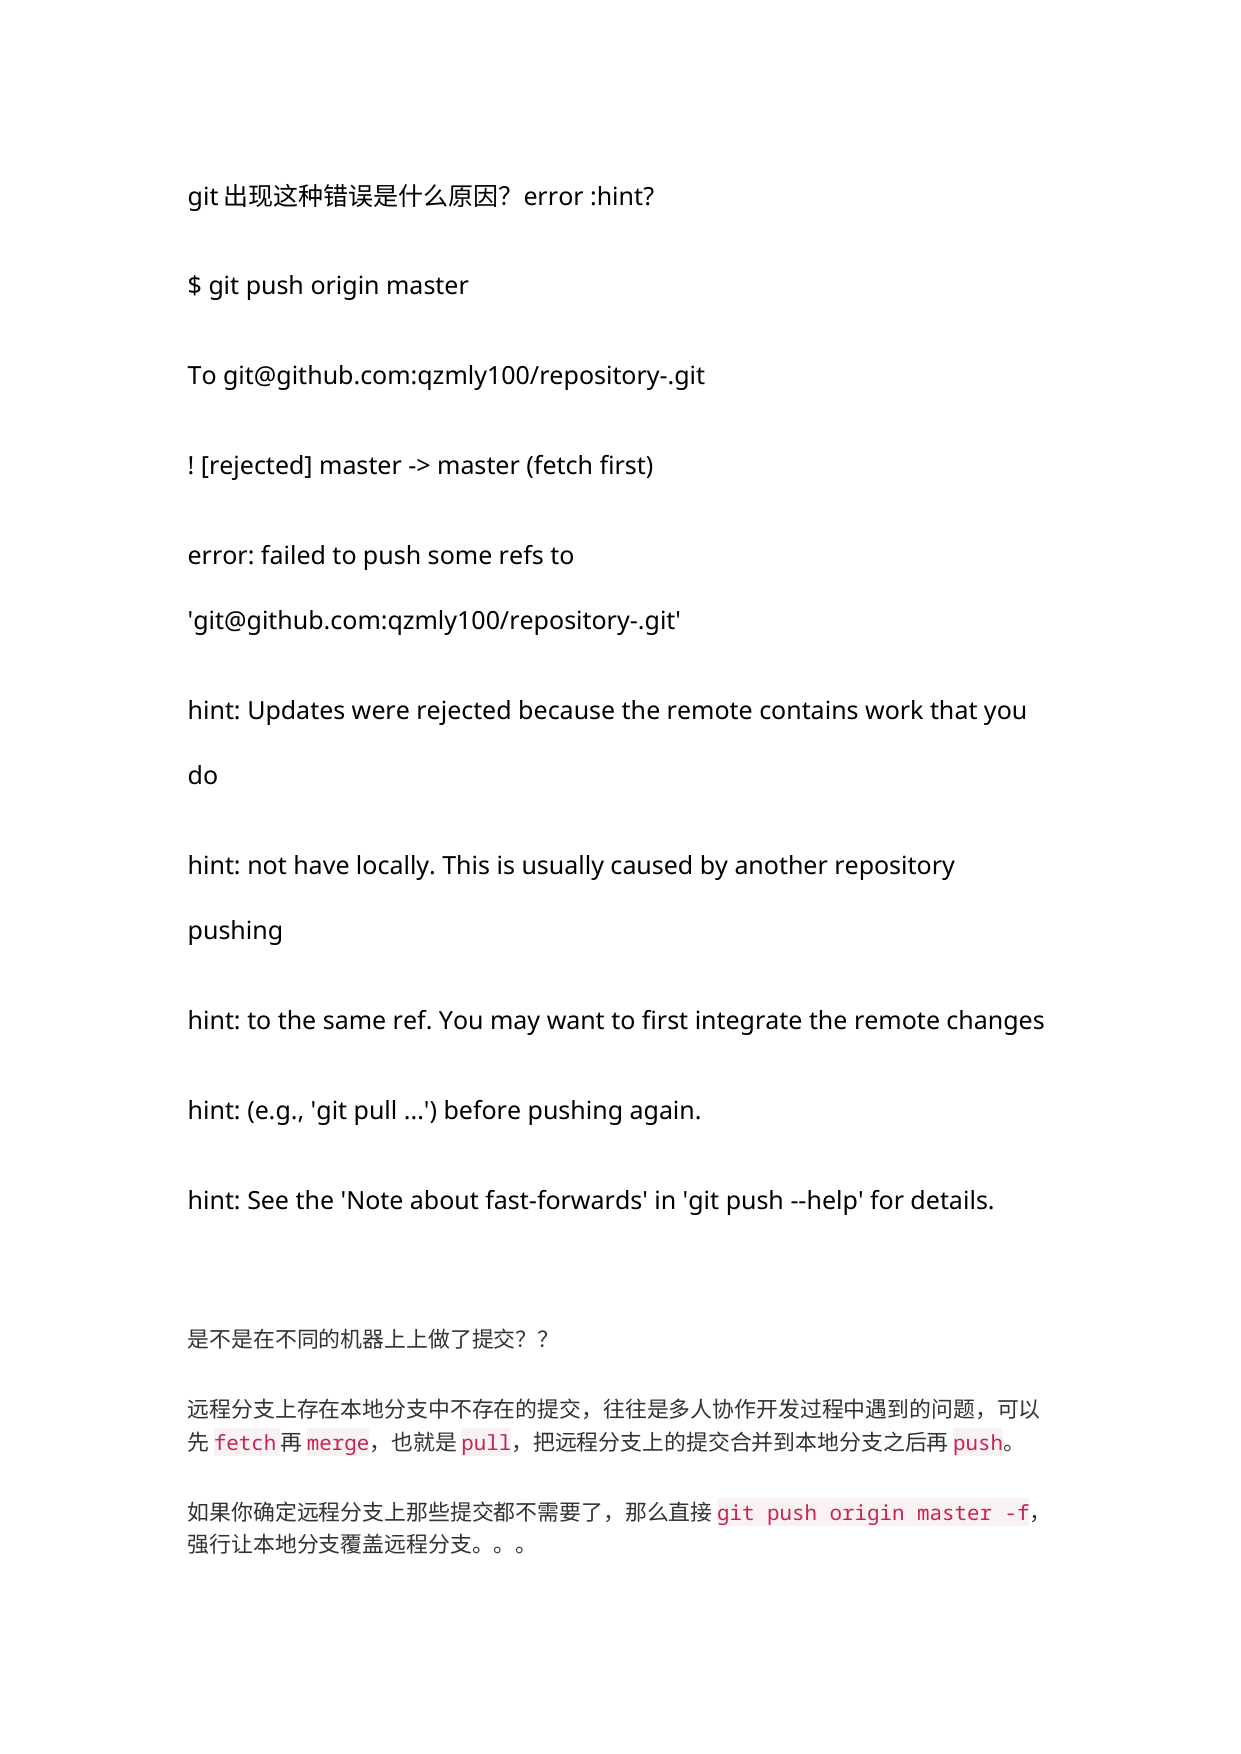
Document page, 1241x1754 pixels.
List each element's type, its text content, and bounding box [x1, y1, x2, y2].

text $ git push origin master [187, 252, 1053, 317]
text hint: Updates were rejected because the remote contains work that you do [187, 677, 1053, 807]
text 远程分支上存在本地分支中不存在的提交，往往是多人协作开发过程中遇到的问题，可以先fetch再merge，也就是pull，把远程分支上的提交合并到本地分支之后再push。 [187, 1392, 1053, 1457]
text ! [rejected] master -> master (fetch first) [187, 432, 1053, 497]
text 如果你确定远程分支上那些提交都不需要了，那么直接git push origin master -f，强行让本地分支覆盖远程分支。。。 [187, 1494, 1053, 1559]
text hint: See the 'Note about fast-forwards' in 'git push --help' for details. [187, 1167, 1053, 1232]
text hint: not have locally. This is usually caused by another repository pushing [187, 832, 1053, 962]
text error: failed to push some refs to 'git@github.com:qzmly100/repository-.git' [187, 522, 1053, 652]
text hint: to the same ref. You may want to first integrate the remote changes [187, 987, 1053, 1052]
text To git@github.com:qzmly100/repository-.git [187, 342, 1053, 407]
text git出现这种错误是什么原因？error :hint? [187, 162, 1053, 227]
text hint: (e.g., 'git pull ...') before pushing again. [187, 1077, 1053, 1142]
text 是不是在不同的机器上上做了提交？？ [187, 1322, 1053, 1354]
